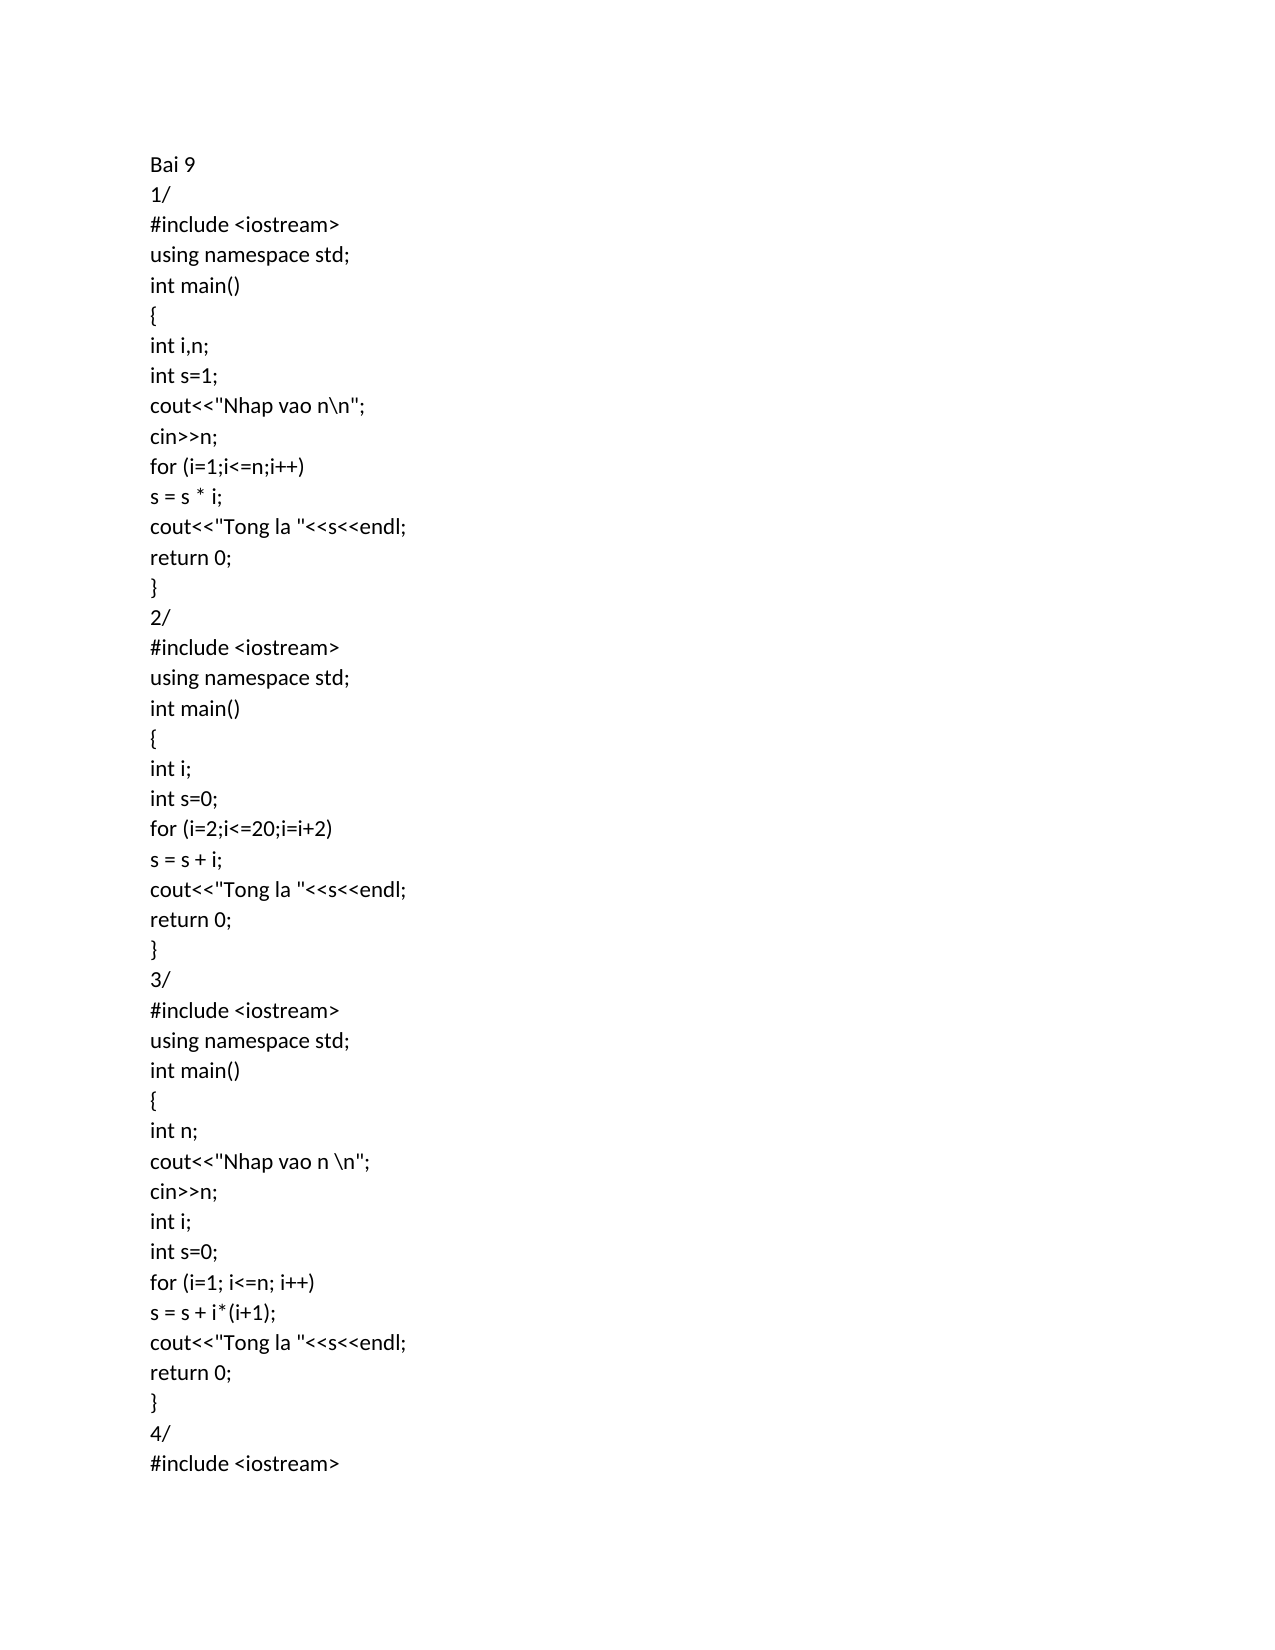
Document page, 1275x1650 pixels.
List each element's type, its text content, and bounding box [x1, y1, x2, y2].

text int main() [150, 694, 1125, 722]
text using namespace std; [150, 1026, 1125, 1054]
text cin>>n; [150, 422, 1125, 450]
text cout<<"Tong la "<<s<<endl; [150, 512, 1125, 541]
text cout<<"Tong la "<<s<<endl; [150, 875, 1125, 903]
text int i,n; [150, 331, 1125, 359]
text 3/ [150, 966, 1125, 994]
text int main() [150, 271, 1125, 299]
text for (i=2;i<=20;i=i+2) [150, 814, 1125, 843]
text return 0; [150, 905, 1125, 933]
text int i; [150, 1207, 1125, 1235]
text int s=0; [150, 784, 1125, 812]
text { [150, 301, 1125, 329]
text #include <iostream> [150, 210, 1125, 238]
text cin>>n; [150, 1177, 1125, 1205]
text { [150, 1086, 1125, 1114]
text s = s * i; [150, 482, 1125, 510]
text s = s + i*(i+1); [150, 1298, 1125, 1326]
text #include <iostream> [150, 633, 1125, 661]
text int n; [150, 1117, 1125, 1145]
text #include <iostream> [150, 1449, 1125, 1477]
text 1/ [150, 180, 1125, 208]
text int i; [150, 754, 1125, 782]
text 2/ [150, 603, 1125, 631]
text 4/ [150, 1419, 1125, 1447]
text int s=0; [150, 1237, 1125, 1266]
text } [150, 1388, 1125, 1417]
text return 0; [150, 543, 1125, 571]
text for (i=1; i<=n; i++) [150, 1268, 1125, 1296]
text cout<<"Tong la "<<s<<endl; [150, 1328, 1125, 1356]
text return 0; [150, 1358, 1125, 1386]
text { [150, 724, 1125, 752]
text using namespace std; [150, 241, 1125, 269]
text using namespace std; [150, 663, 1125, 692]
text cout<<"Nhap vao n \n"; [150, 1147, 1125, 1175]
text Bai 9 [150, 150, 1125, 178]
text #include <iostream> [150, 996, 1125, 1024]
text } [150, 935, 1125, 963]
text s = s + i; [150, 845, 1125, 873]
text for (i=1;i<=n;i++) [150, 452, 1125, 480]
text int main() [150, 1056, 1125, 1084]
text cout<<"Nhap vao n\n"; [150, 392, 1125, 420]
text } [150, 573, 1125, 601]
text int s=1; [150, 361, 1125, 389]
